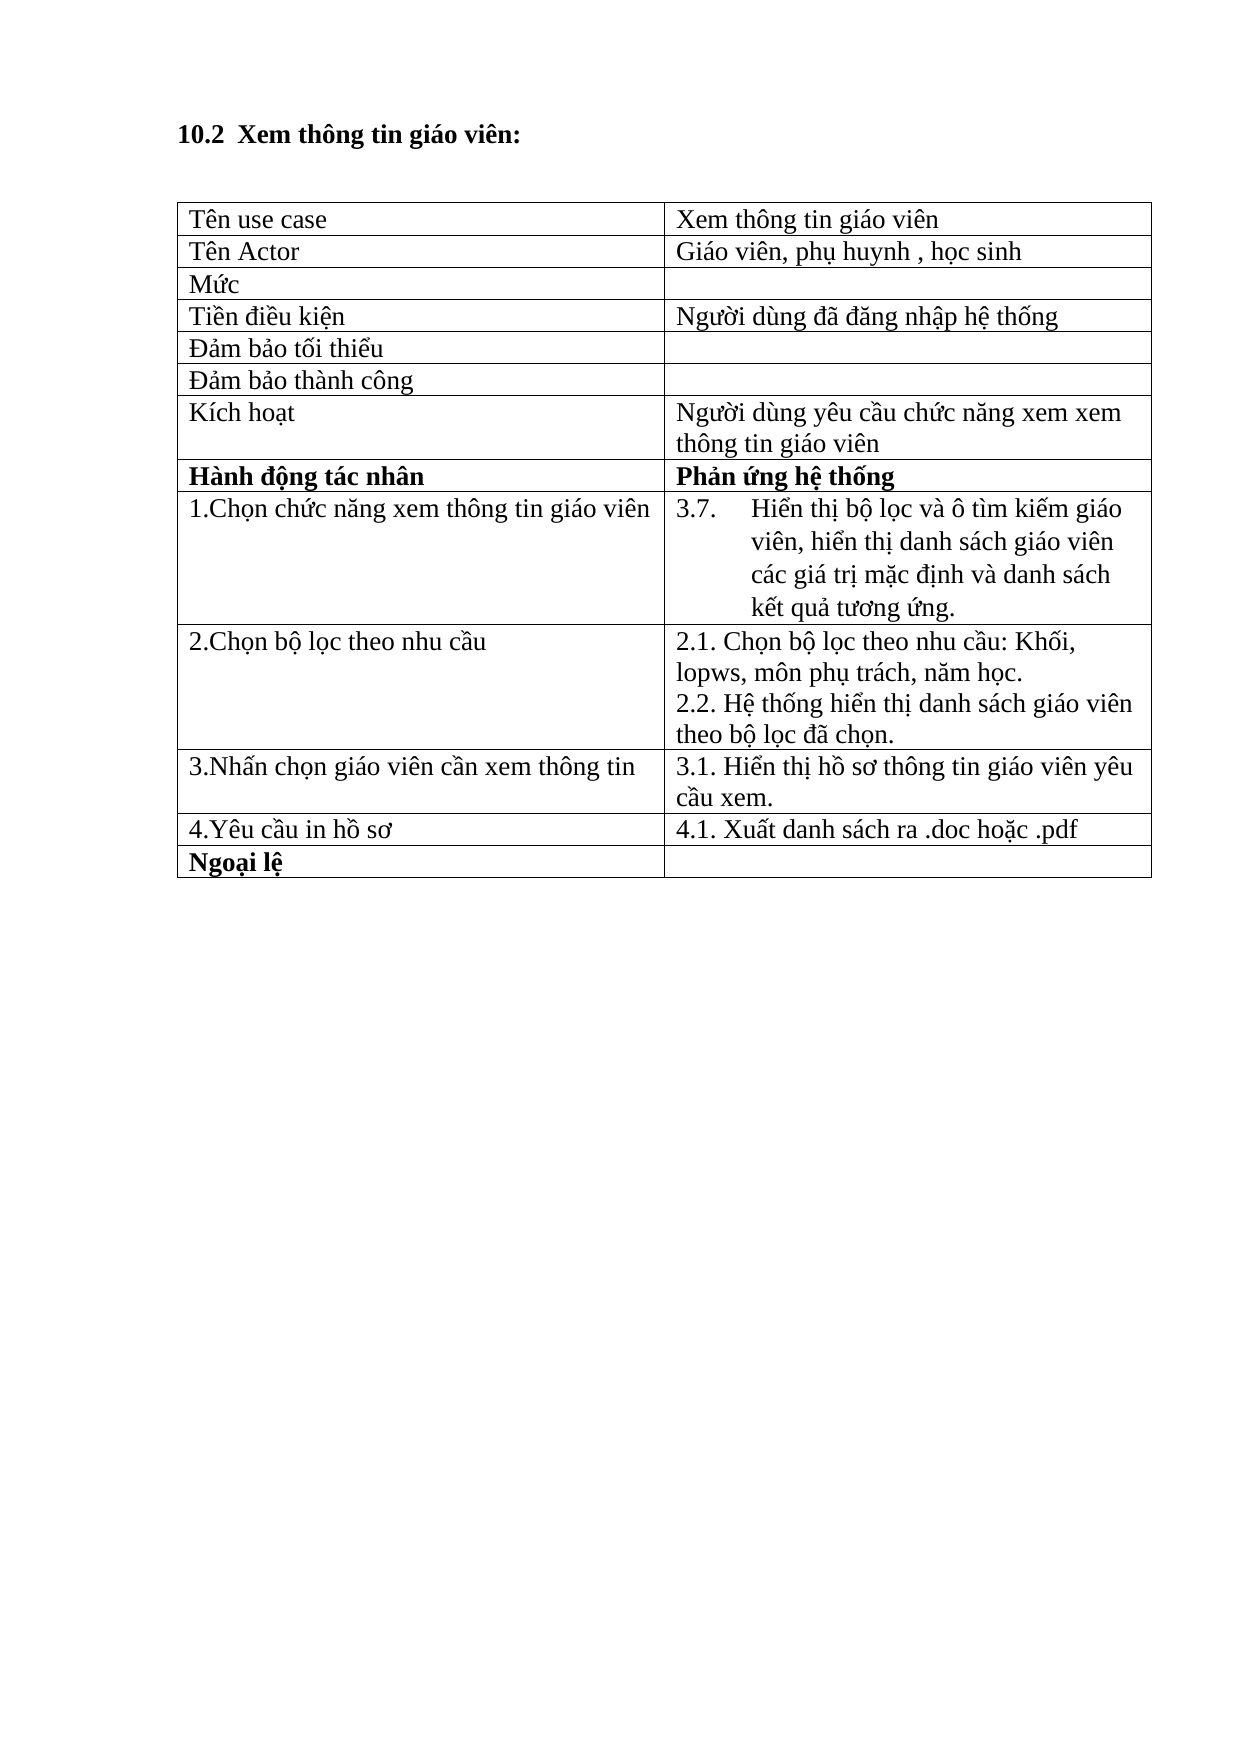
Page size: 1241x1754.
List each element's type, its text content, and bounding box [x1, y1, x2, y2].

table_header Xem thông tin giáo viên [665, 203, 1151, 234]
table_cell [665, 268, 1151, 299]
table_cell Kích hoạt [178, 396, 664, 459]
table_cell Phản ứng hệ thống [665, 460, 1151, 491]
table_cell [665, 364, 1151, 395]
table_cell 4.Yêu cầu in hồ sơ [178, 814, 664, 845]
table_cell Mức [178, 268, 664, 299]
table_cell 3.Nhấn chọn giáo viên cần xem thông tin [178, 750, 664, 813]
table_cell 3.1. Hiển thị hồ sơ thông tin giáo viên yêu cầu xem. [665, 750, 1151, 813]
table_cell Tên Actor [178, 236, 664, 267]
table_cell [665, 332, 1151, 363]
table_cell Ngoại lệ [178, 846, 664, 877]
table_cell 2.Chọn bộ lọc theo nhu cầu [178, 625, 664, 749]
table_header Tên use case [178, 203, 664, 234]
table_cell 1.Chọn chức năng xem thông tin giáo viên [178, 492, 664, 624]
table_cell Đảm bảo thành công [178, 364, 664, 395]
table_cell 4.1. Xuất danh sách ra .doc hoặc .pdf [665, 814, 1151, 845]
table_cell Tiền điều kiện [178, 300, 664, 331]
table_cell Hành động tác nhân [178, 460, 664, 491]
table_cell 2.1. Chọn bộ lọc theo nhu cầu: Khối, lopws, môn phụ trách, năm học. 2.2. Hệ thống hiển thị danh sách giáo viên theo bộ lọc đã chọn. [665, 625, 1151, 749]
table_cell [665, 846, 1151, 877]
table_cell Hiển thị bộ lọc và ô tìm kiếm giáo viên, hiển thị danh sách giáo viên các giá trị mặc định và danh sách kết quả tương ứng. [665, 492, 1151, 624]
table_cell Giáo viên, phụ huynh , học sinh [665, 236, 1151, 267]
subtitle Xem thông tin giáo viên: [177, 118, 1182, 150]
table_cell Đảm bảo tối thiểu [178, 332, 664, 363]
table_cell Người dùng đã đăng nhập hệ thống [665, 300, 1151, 331]
table_cell Người dùng yêu cầu chức năng xem xem thông tin giáo viên [665, 396, 1151, 459]
